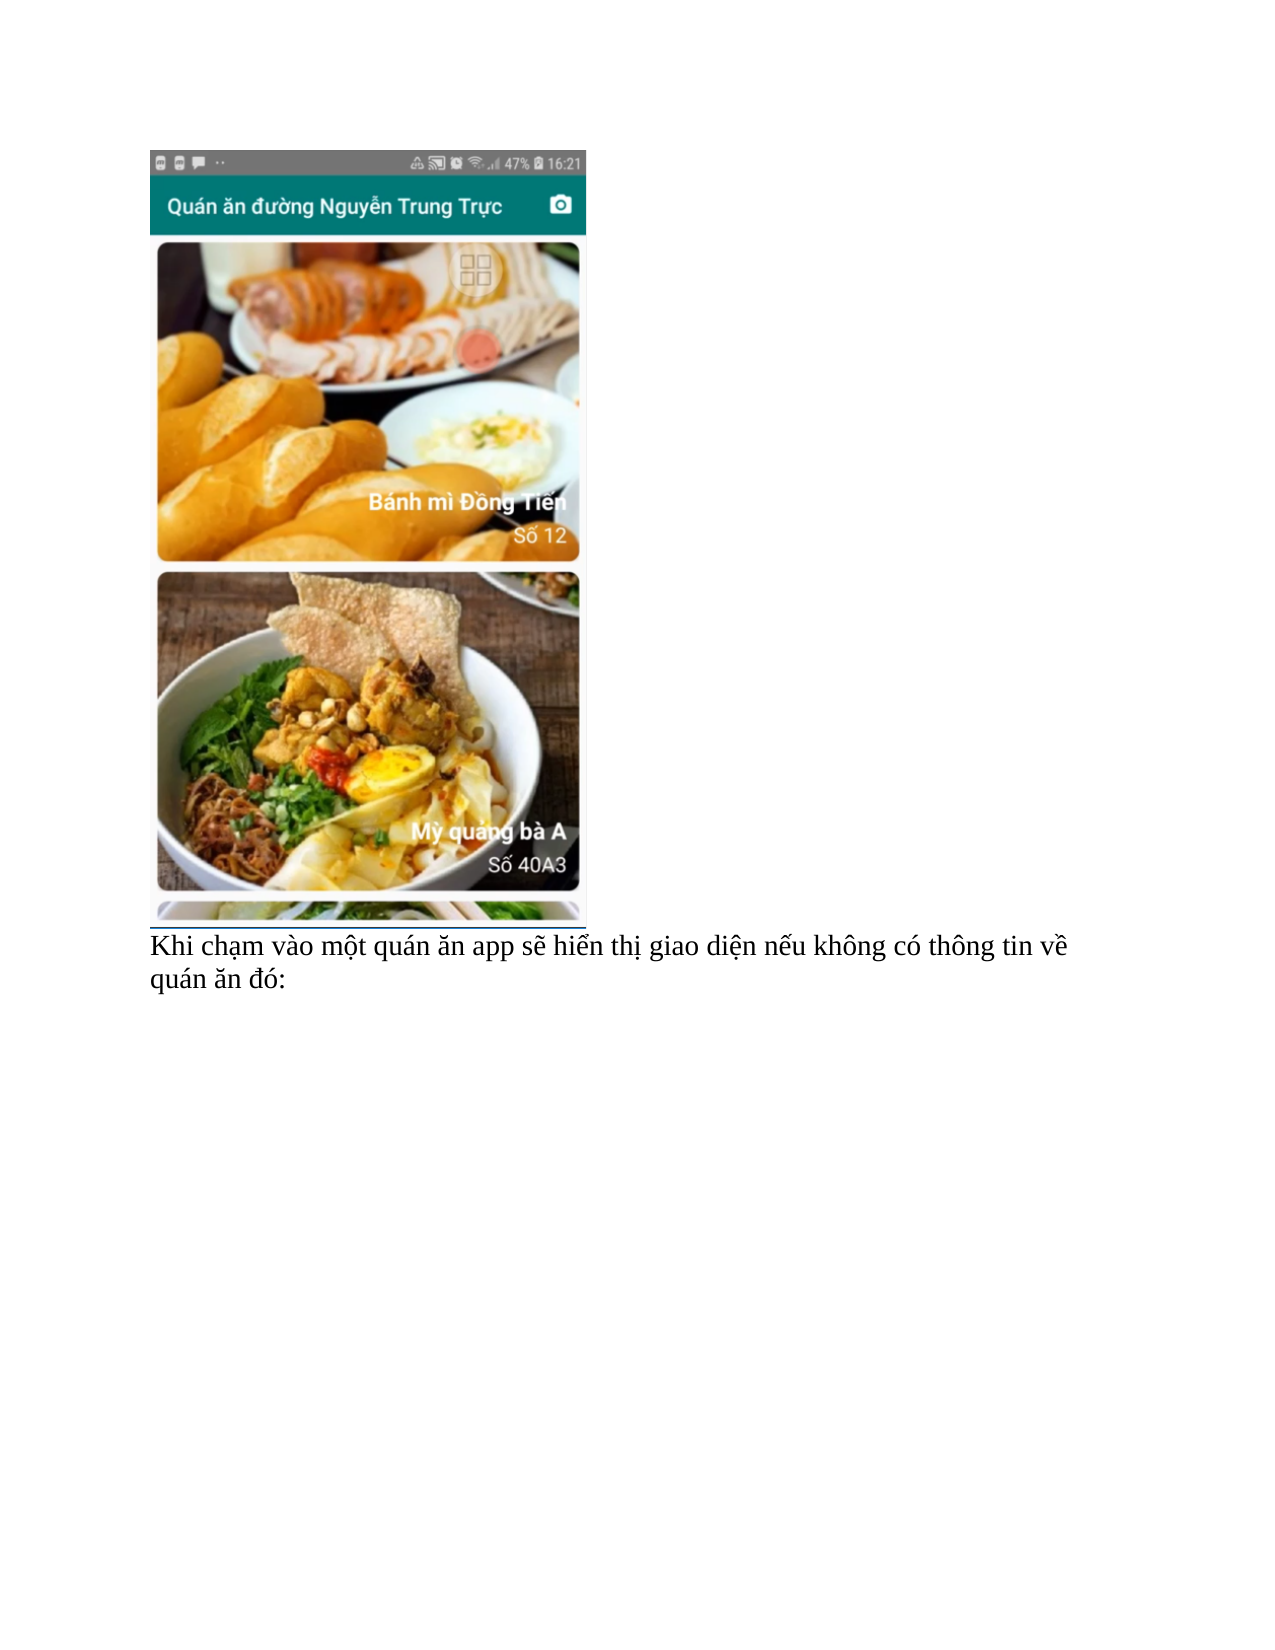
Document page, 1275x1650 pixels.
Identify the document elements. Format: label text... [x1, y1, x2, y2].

picture [150, 150, 587, 929]
text Khi chạm vào một quán ăn app sẽ hiển thị giao diện nếu không có thông tin về quán ăn đó: [150, 928, 1125, 995]
